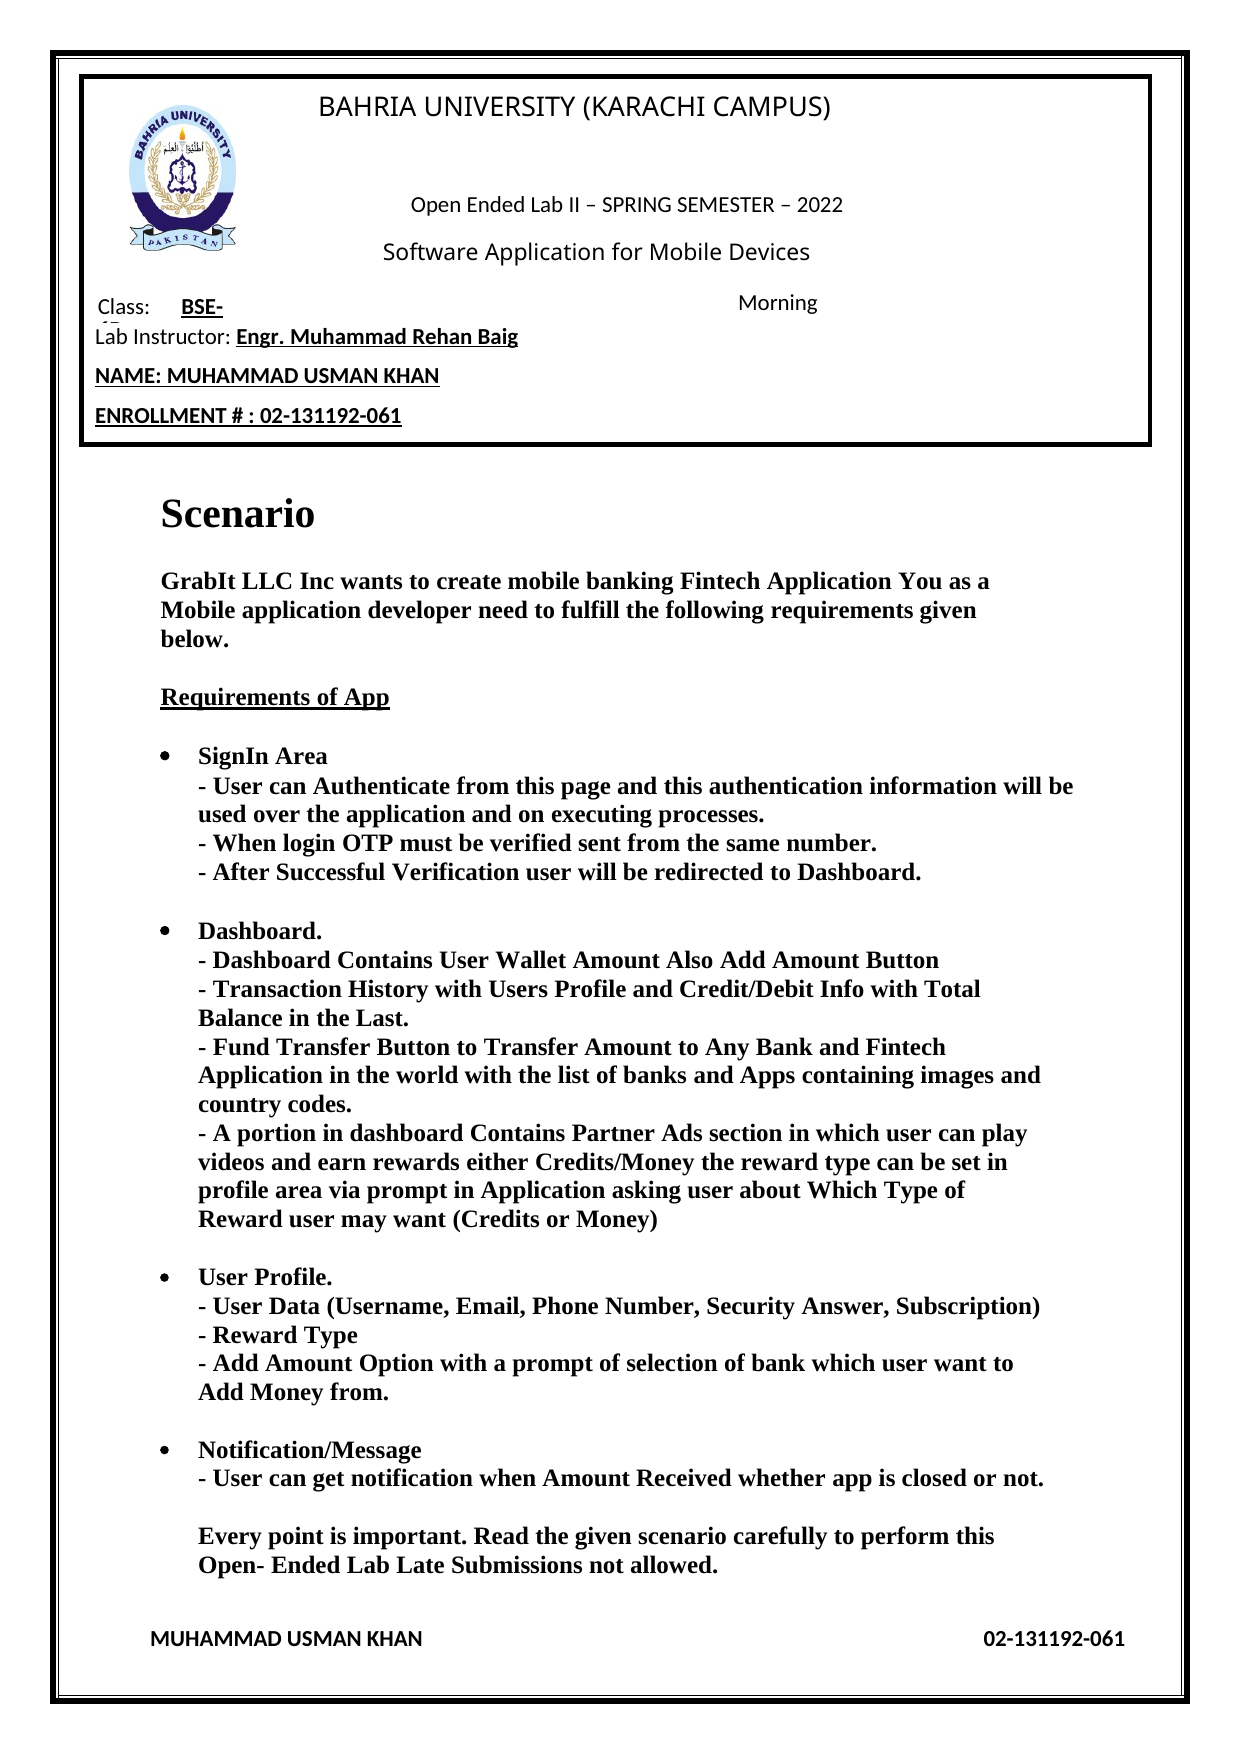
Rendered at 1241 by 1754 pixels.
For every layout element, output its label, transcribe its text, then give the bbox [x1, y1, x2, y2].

list User Profile. [160, 1262, 1090, 1291]
title Scenario [160, 489, 1090, 537]
list A portion in dashboard Contains Partner Ads section in which user can play videos and earn rewards either Credits/Money the reward type can be set in profile area via prompt in Application asking user about Which Type of Reward user may want (Credits or Money) [198, 1118, 1054, 1233]
list Add Amount Option with a prompt of selection of bank which user want to Add Money from. [198, 1348, 1016, 1406]
list User can Authenticate from this page and this authentication information will be used over the application and on executing processes. [198, 771, 1078, 828]
list User can get notification when Amount Received whether app is closed or not. [198, 1463, 1090, 1492]
list Dashboard. [160, 915, 1090, 945]
list After Successful Verification user will be redirected to Dashboard. [198, 857, 1090, 886]
list Notification/Message [160, 1435, 1090, 1463]
text Every point is important. Read the given scenario carefully to perform this Open- Ended Lab Late Submissions not allowed. [198, 1521, 1021, 1578]
list Transaction History with Users Profile and Credit/Debit Info with Total Balance in the Last. [198, 974, 1050, 1032]
text GrabIt LLC Inc wants to create mobile banking Fintech Application You as a Mobile application developer need to fulfill the following requirements given below. [160, 566, 1022, 653]
list Reward Type [198, 1320, 1090, 1348]
list When login OTP must be verified sent from the same number. [198, 828, 1090, 857]
list Fund Transfer Button to Transfer Amount to Any Bank and Fintech Application in the world with the list of banks and Apps containing images and country codes. [198, 1032, 1055, 1118]
list User Data (Username, Email, Phone Number, Security Answer, Subscription) [198, 1291, 1090, 1320]
text Requirements of App [160, 682, 1090, 711]
picture [129, 105, 236, 251]
list SignIn Area [160, 740, 1090, 771]
list Dashboard Contains User Wallet Amount Also Add Amount Button [198, 945, 1090, 974]
